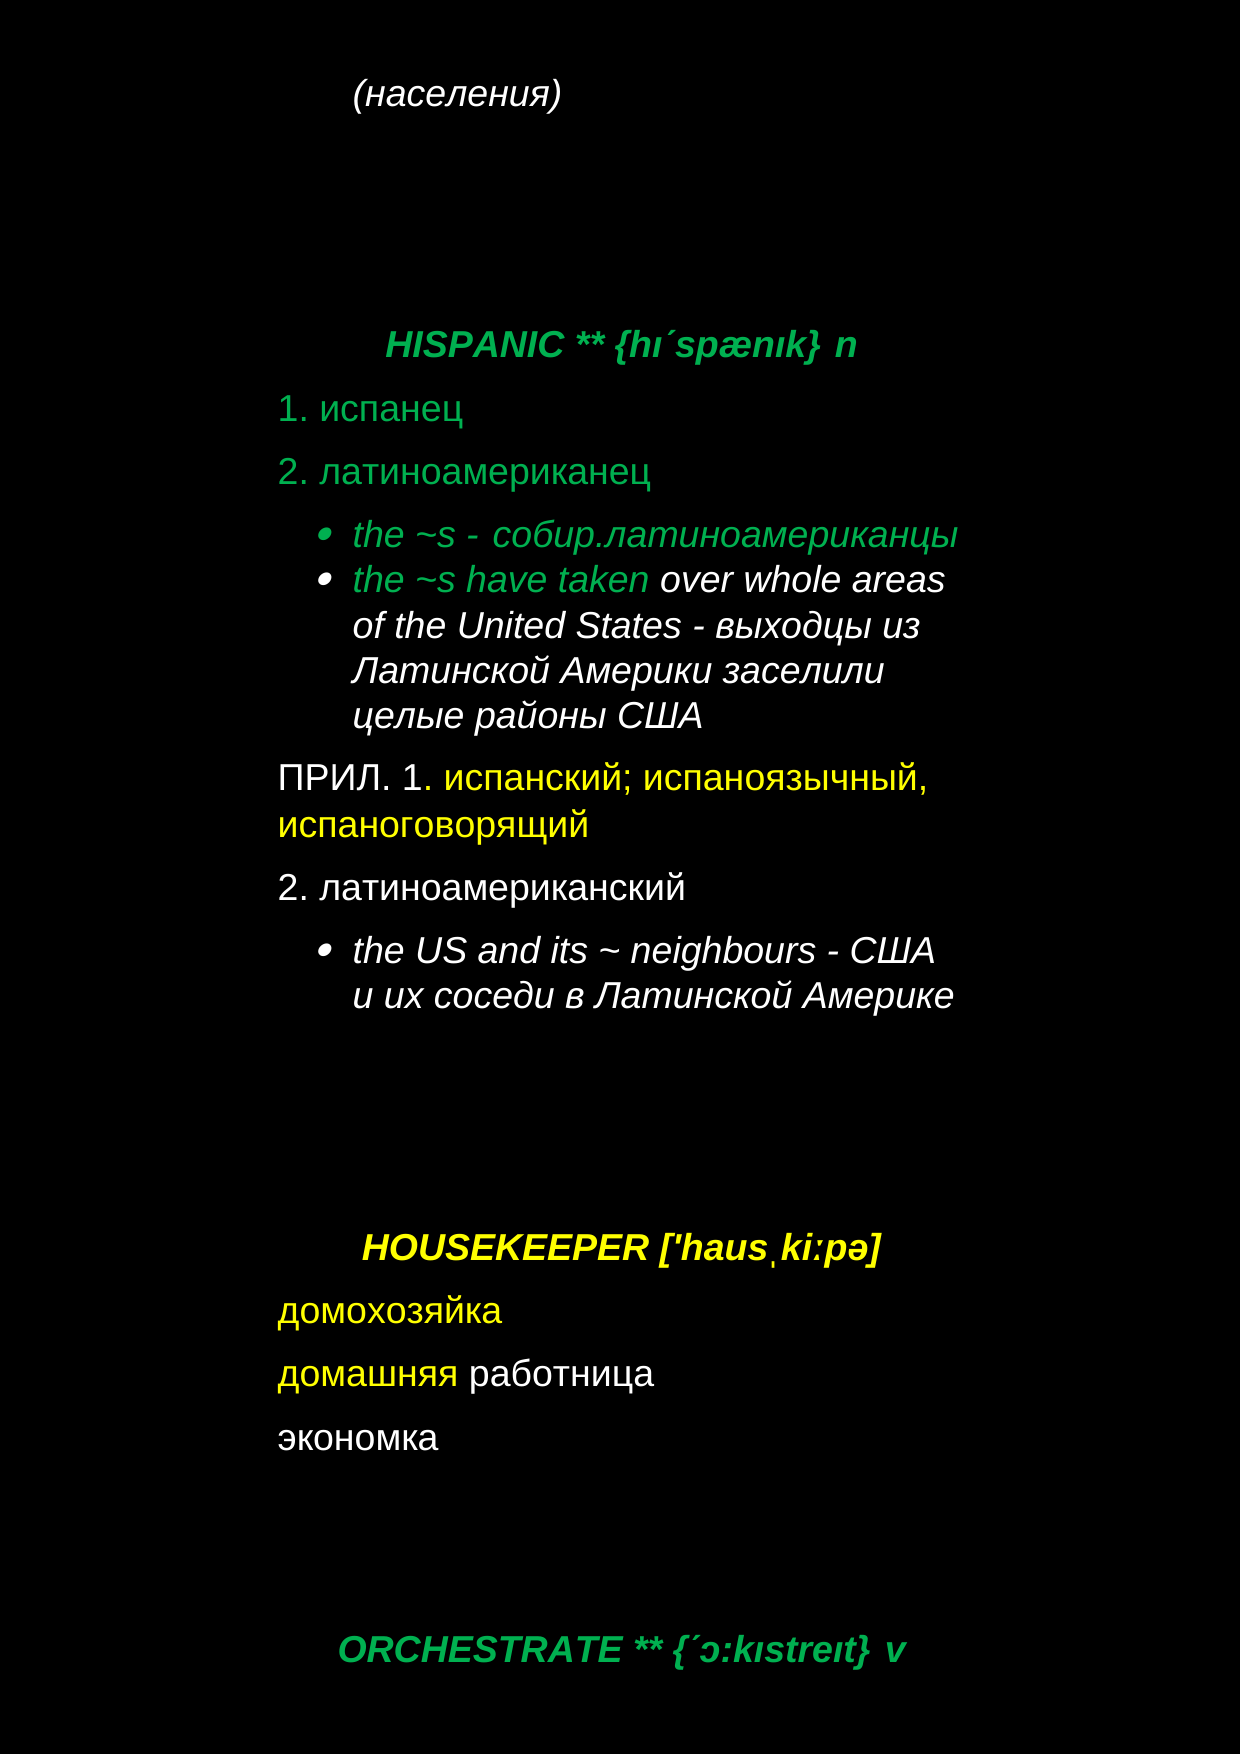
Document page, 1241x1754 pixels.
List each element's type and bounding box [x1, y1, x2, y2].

table_header [270, 62, 976, 1679]
